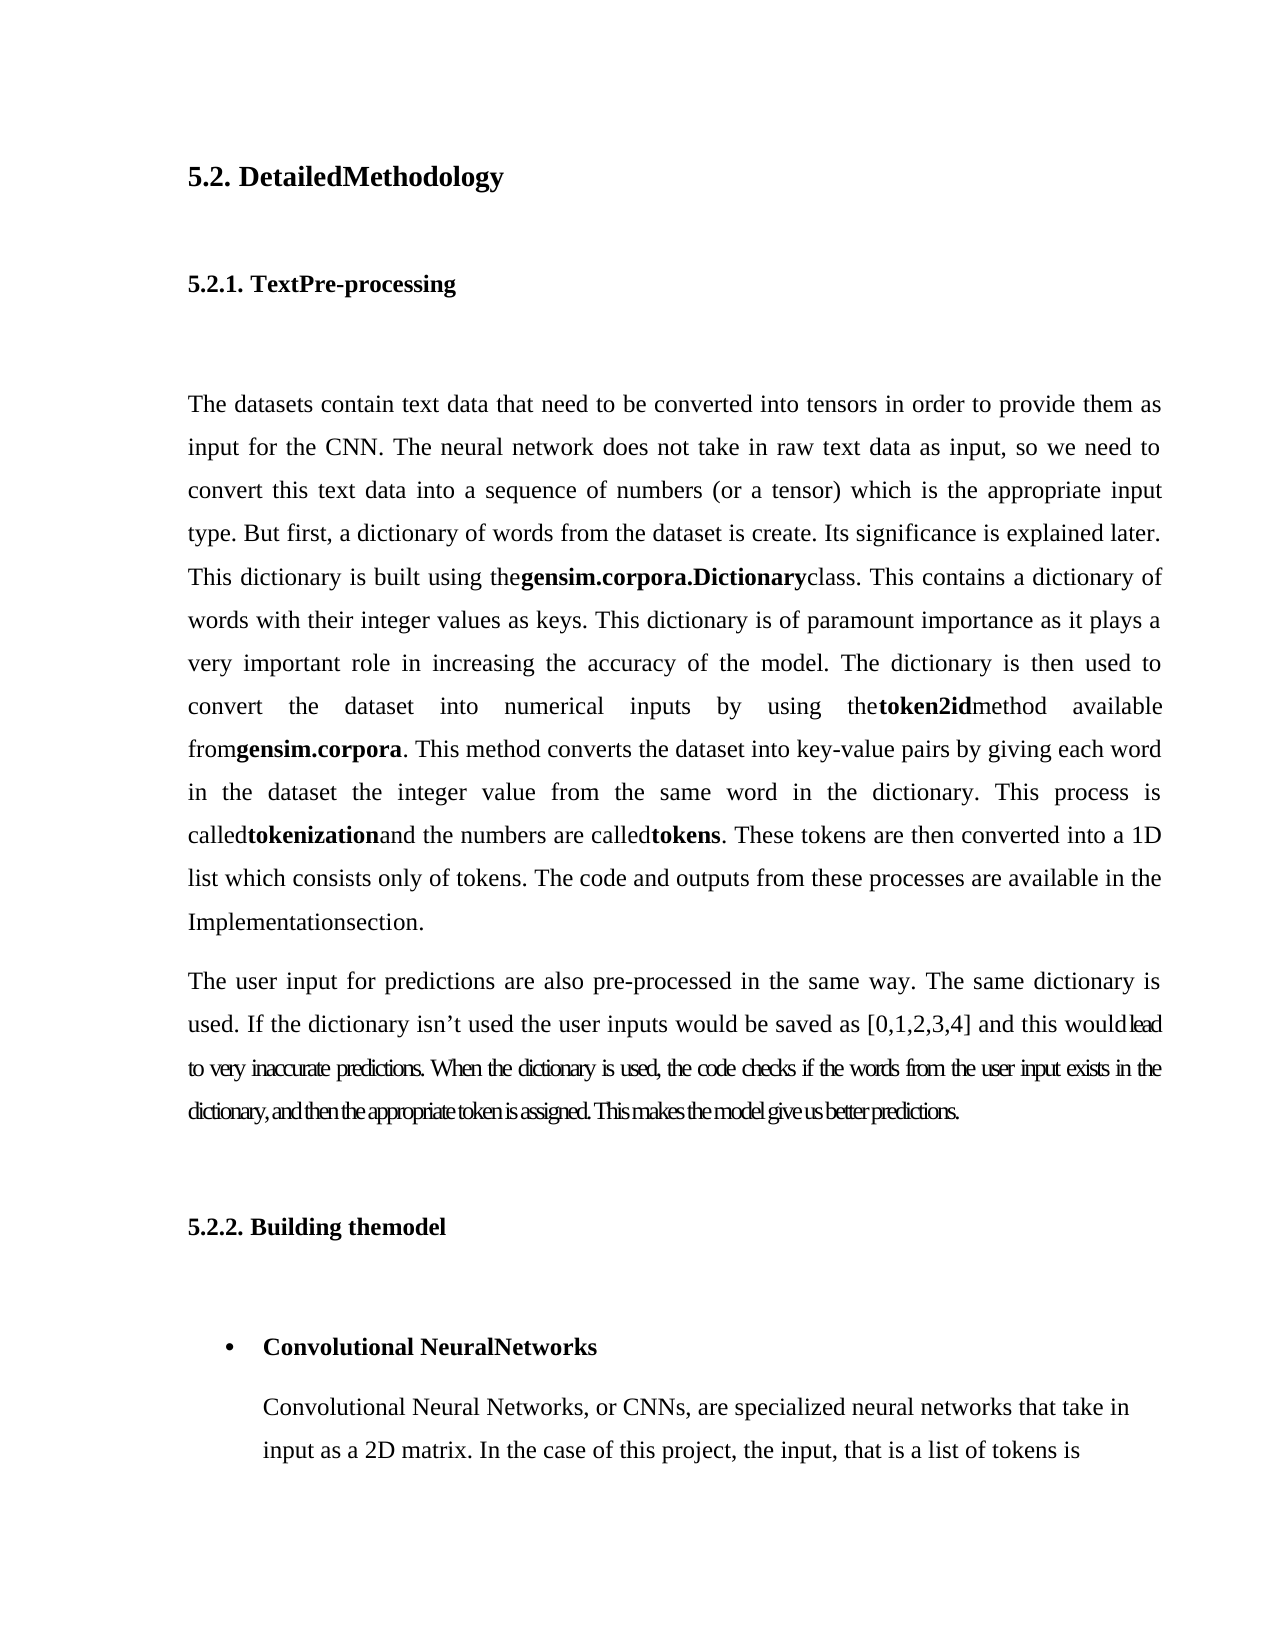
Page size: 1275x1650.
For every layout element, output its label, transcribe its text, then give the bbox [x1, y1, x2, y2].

subtitle TextPre-processing [188, 269, 1250, 298]
list Convolutional NeuralNetworks [225, 1332, 1250, 1361]
text The datasets contain text data that need to be converted into tensors in order to provide them as input for the CNN. The neural network does not take in raw text data as input, so we need to convert this text data into a sequence of numbers (or a tensor) which is the appropriate input type. But first, a dictionary of words from the dataset is create. Its significance is explained later. This dictionary is built using thegensim.corpora.Dictionaryclass. This contains a dictionary of words with their integer values as keys. This dictionary is of paramount importance as it plays a very important role in increasing the accuracy of the model. The dictionary is then used to convert the dataset into numerical inputs by using thetoken2idmethod available fromgensim.corpora. This method converts the dataset into key-value pairs by giving each word in the dataset the integer value from the same word in the dictionary. This process is calledtokenizationand the numbers are calledtokens. These tokens are then converted into a 1D list which consists only of tokens. The code and outputs from these processes are available in the Implementationsection. [188, 389, 1163, 935]
text The user input for predictions are also pre-processed in the same way. The same dictionary is used. If the dictionary isn’t used the user inputs would be saved as [0,1,2,3,4] and this wouldlead to very inaccurate predictions. When the dictionary is used, the code checks if the words from the user input exists in the dictionary, and then the appropriate token is assigned. This makes the model give us better predictions. [188, 966, 1163, 1124]
subtitle Building themodel [188, 1212, 1250, 1241]
text Convolutional Neural Networks, or CNNs, are specialized neural networks that take in input as a 2D matrix. In the case of this project, the input, that is a list of tokens is [263, 1392, 1162, 1463]
subtitle DetailedMethodology [188, 159, 1250, 193]
